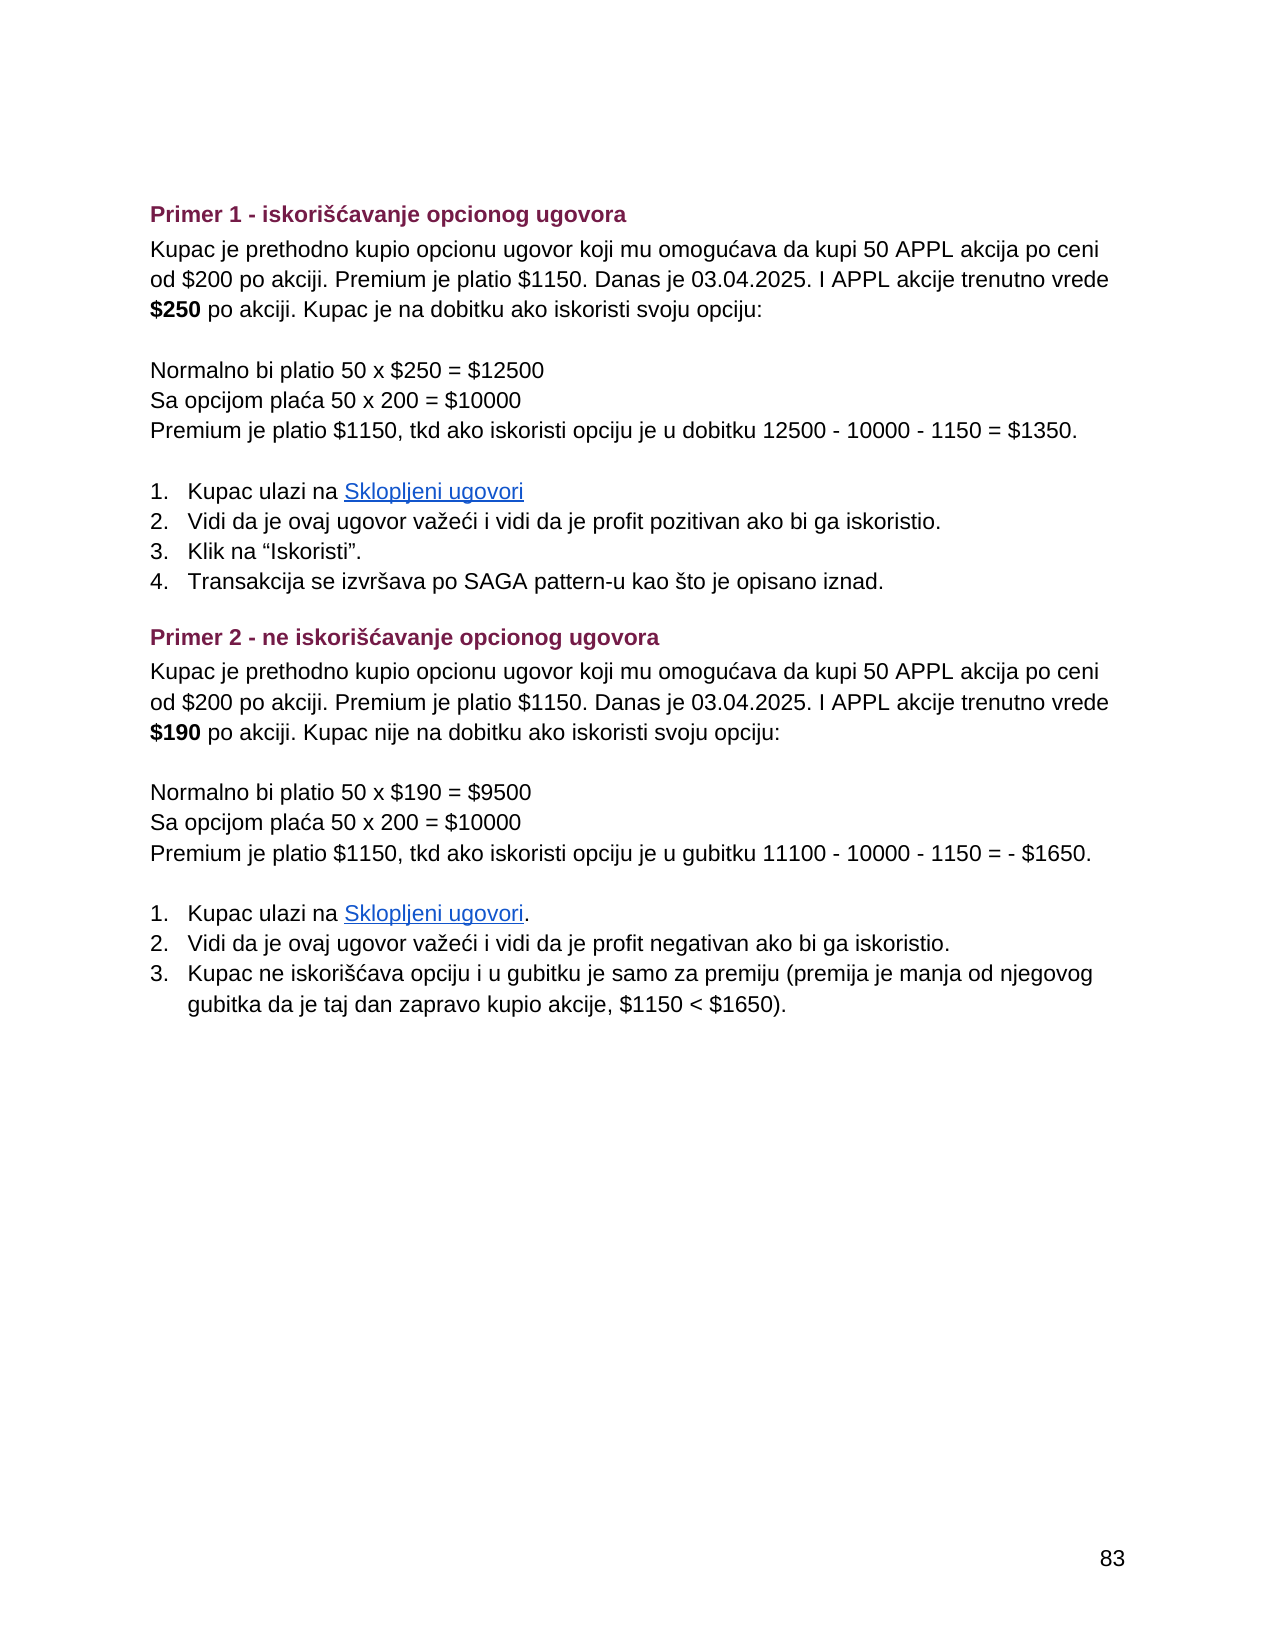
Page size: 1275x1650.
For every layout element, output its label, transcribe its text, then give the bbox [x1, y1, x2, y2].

list Transakcija se izvršava po SAGA pattern-u kao što je opisano iznad. [150, 568, 1125, 595]
subtitle Primer 2 - ne iskorišćavanje opcionog ugovora [150, 623, 1125, 650]
text Sa opcijom plaća 50 x 200 = $10000 [150, 387, 1125, 413]
list Kupac ulazi na Sklopljeni ugovori. [150, 900, 1125, 926]
text Premium je platio $1150, tkd ako iskoristi opciju je u dobitku 12500 - 10000 - 1150 = $1350. [150, 417, 1125, 444]
text Premium je platio $1150, tkd ako iskoristi opciju je u gubitku 11100 - 10000 - 1150 = - $1650. [150, 839, 1125, 866]
text Kupac je prethodno kupio opcionu ugovor koji mu omogućava da kupi 50 APPL akcija po ceni od $200 po akciji. Premium je platio $1150. Danas je 03.04.2025. I APPL akcije trenutno vrede $190 po akciji. Kupac nije na dobitku ako iskoristi svoju opciju: [150, 658, 1125, 775]
text Normalno bi platio 50 x $250 = $12500 [150, 327, 1125, 383]
list Kupac ulazi na Sklopljeni ugovori [150, 478, 1125, 504]
text Normalno bi platio 50 x $190 = $9500 [150, 779, 1125, 805]
text Kupac je prethodno kupio opcionu ugovor koji mu omogućava da kupi 50 APPL akcija po ceni od $200 po akciji. Premium je platio $1150. Danas je 03.04.2025. I APPL akcije trenutno vrede $250 po akciji. Kupac je na dobitku ako iskoristi svoju opciju: [150, 236, 1125, 323]
list Vidi da je ovaj ugovor važeći i vidi da je profit pozitivan ako bi ga iskoristio. [150, 508, 1125, 534]
list Klik na “Iskoristi”. [150, 538, 1125, 564]
text Sa opcijom plaća 50 x 200 = $10000 [150, 809, 1125, 836]
subtitle Primer 1 - iskorišćavanje opcionog ugovora [150, 201, 1125, 228]
list Kupac ne iskorišćava opciju i u gubitku je samo za premiju (premija je manja od njegovog gubitka da je taj dan zapravo kupio akcije, $1150 < $1650). [150, 960, 1125, 1017]
list Vidi da je ovaj ugovor važeći i vidi da je profit negativan ako bi ga iskoristio. [150, 930, 1125, 956]
